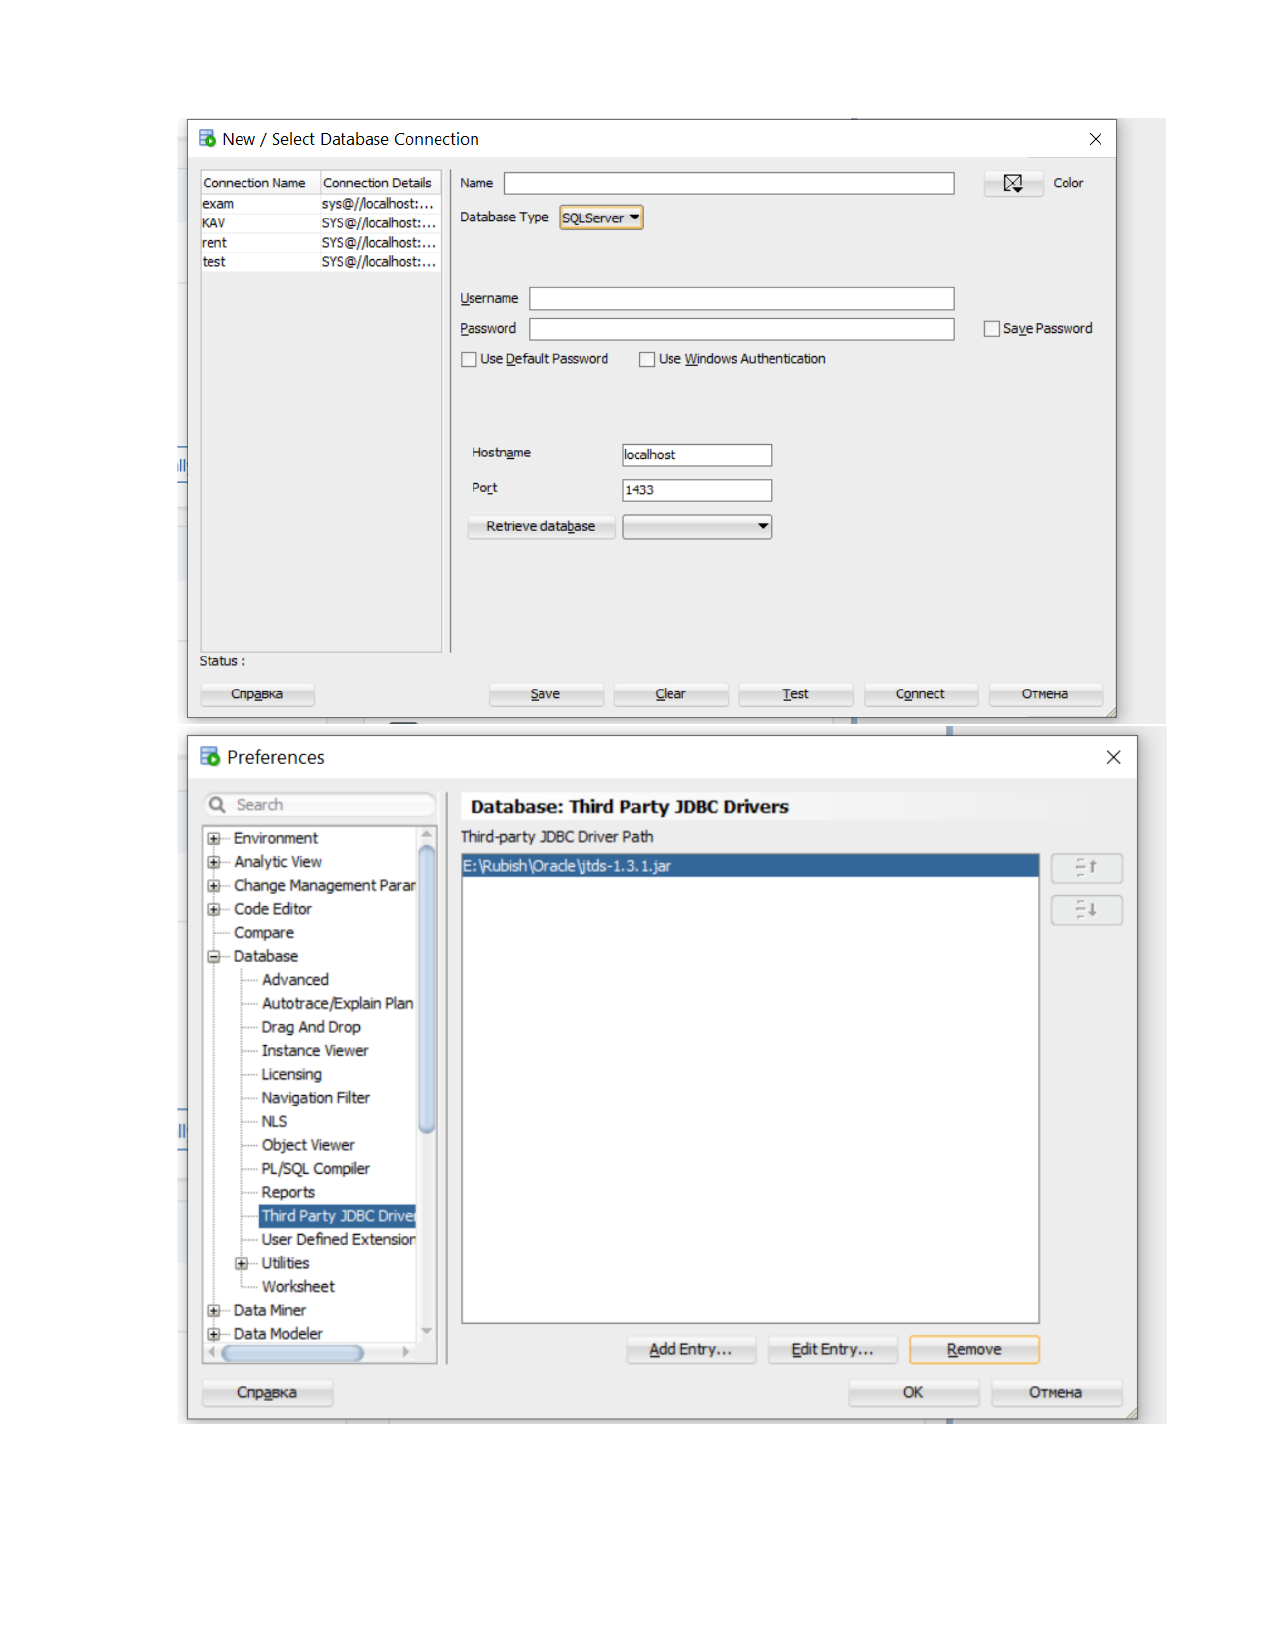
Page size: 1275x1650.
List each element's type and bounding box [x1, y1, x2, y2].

picture [177, 118, 1166, 724]
picture [177, 726, 1167, 1424]
